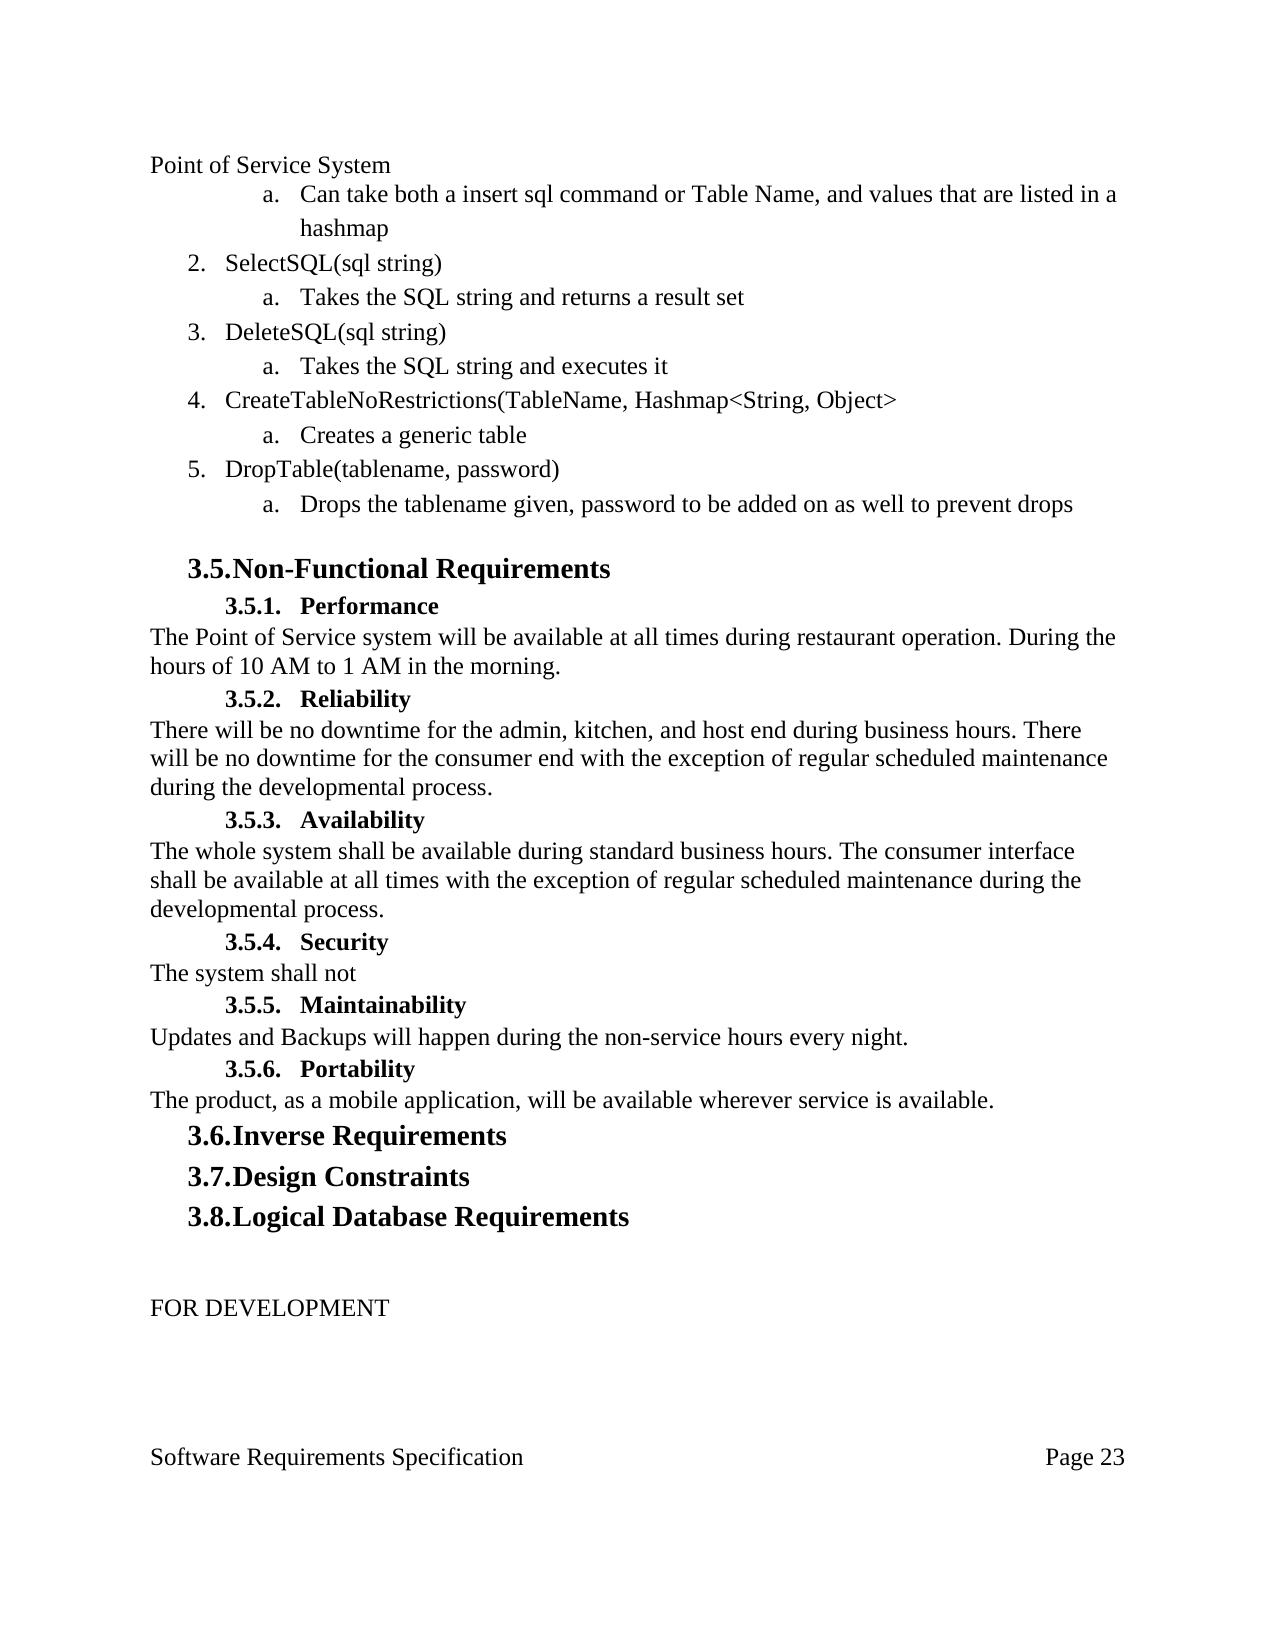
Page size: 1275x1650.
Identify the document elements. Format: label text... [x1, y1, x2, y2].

subtitle Inverse Requirements [187, 1118, 1125, 1152]
subtitle Non-Functional Requirements [187, 551, 1125, 584]
subtitle Portability [225, 1054, 1125, 1083]
list Can take both a insert sql command or Table Name, and values that are listed in a hashmap [262, 179, 1125, 242]
text Updates and Backups will happen during the non-service hours every night. [150, 1022, 1125, 1050]
subtitle Maintainability [225, 991, 1125, 1019]
list DropTable(tablename, password) [187, 454, 1125, 483]
subtitle Availability [225, 805, 1125, 834]
subtitle Security [225, 927, 1125, 955]
text The system shall not [150, 958, 1125, 986]
list CreateTableNoRestrictions(TableName, Hashmap<String, Object> [187, 386, 1125, 414]
subtitle Design Constraints [187, 1159, 1125, 1192]
subtitle Reliability [225, 684, 1125, 712]
subtitle Logical Database Requirements [187, 1199, 1125, 1233]
text There will be no downtime for the admin, kitchen, and host end during business hours. There will be no downtime for the consumer end with the exception of regular scheduled maintenance during the developmental process. [150, 715, 1125, 801]
list Creates a generic table [262, 420, 1125, 449]
list DeleteSQL(sql string) [187, 317, 1125, 345]
text The Point of Service system will be available at all times during restaurant operation. During the hours of 10 AM to 1 AM in the morning. [150, 622, 1125, 679]
list Takes the SQL string and executes it [262, 351, 1125, 380]
list SelectSQL(sql string) [187, 248, 1125, 276]
text The whole system shall be available during standard business hours. The consumer interface shall be available at all times with the exception of regular scheduled maintenance during the developmental process. [150, 836, 1125, 922]
list Drops the tablename given, password to be added on as well to prevent drops [262, 489, 1125, 518]
list Takes the SQL string and returns a result set [262, 282, 1125, 311]
text FOR DEVELOPMENT [150, 1293, 1125, 1322]
subtitle Performance [225, 591, 1125, 620]
text The product, as a mobile application, will be available wherever service is available. [150, 1086, 1125, 1114]
